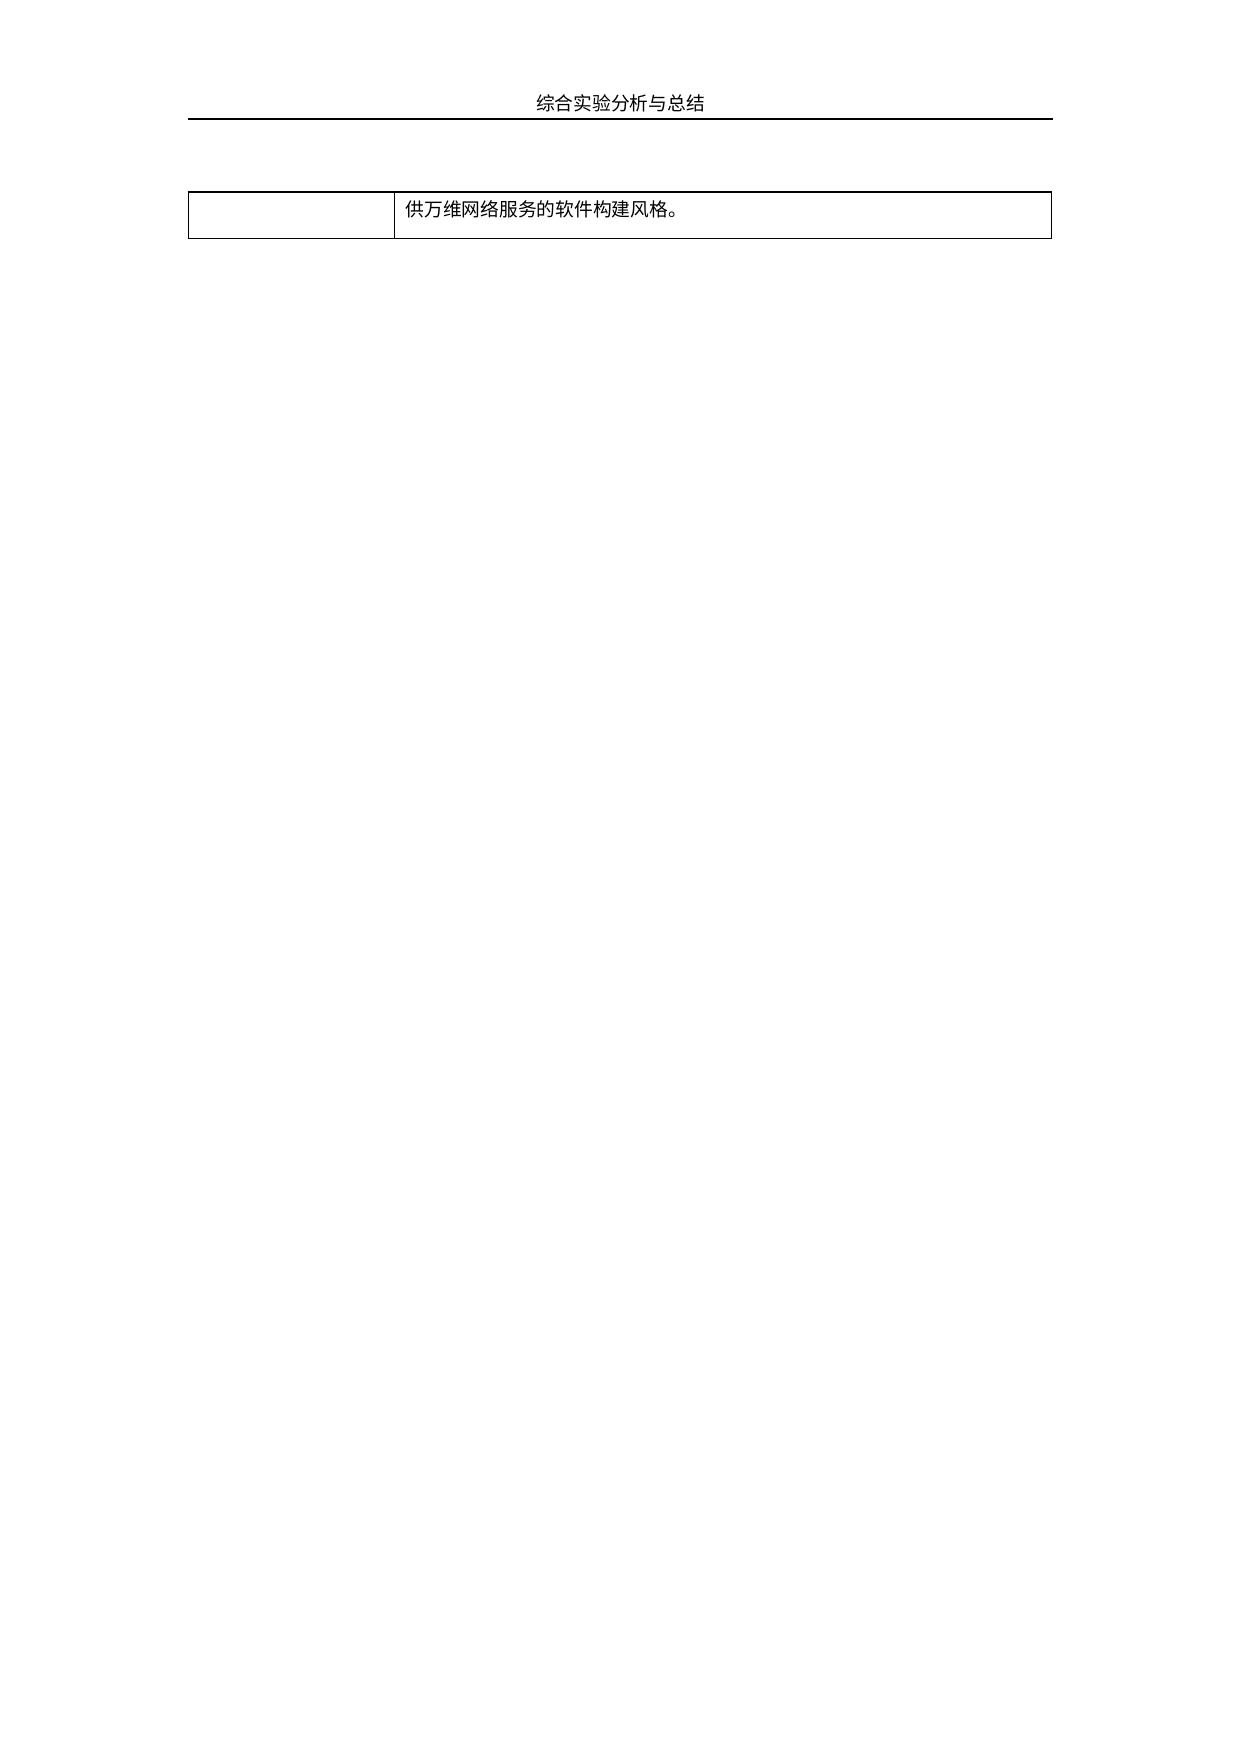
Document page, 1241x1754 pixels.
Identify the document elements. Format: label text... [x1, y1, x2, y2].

table_cell REST API [189, 193, 394, 237]
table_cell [395, 193, 1051, 237]
